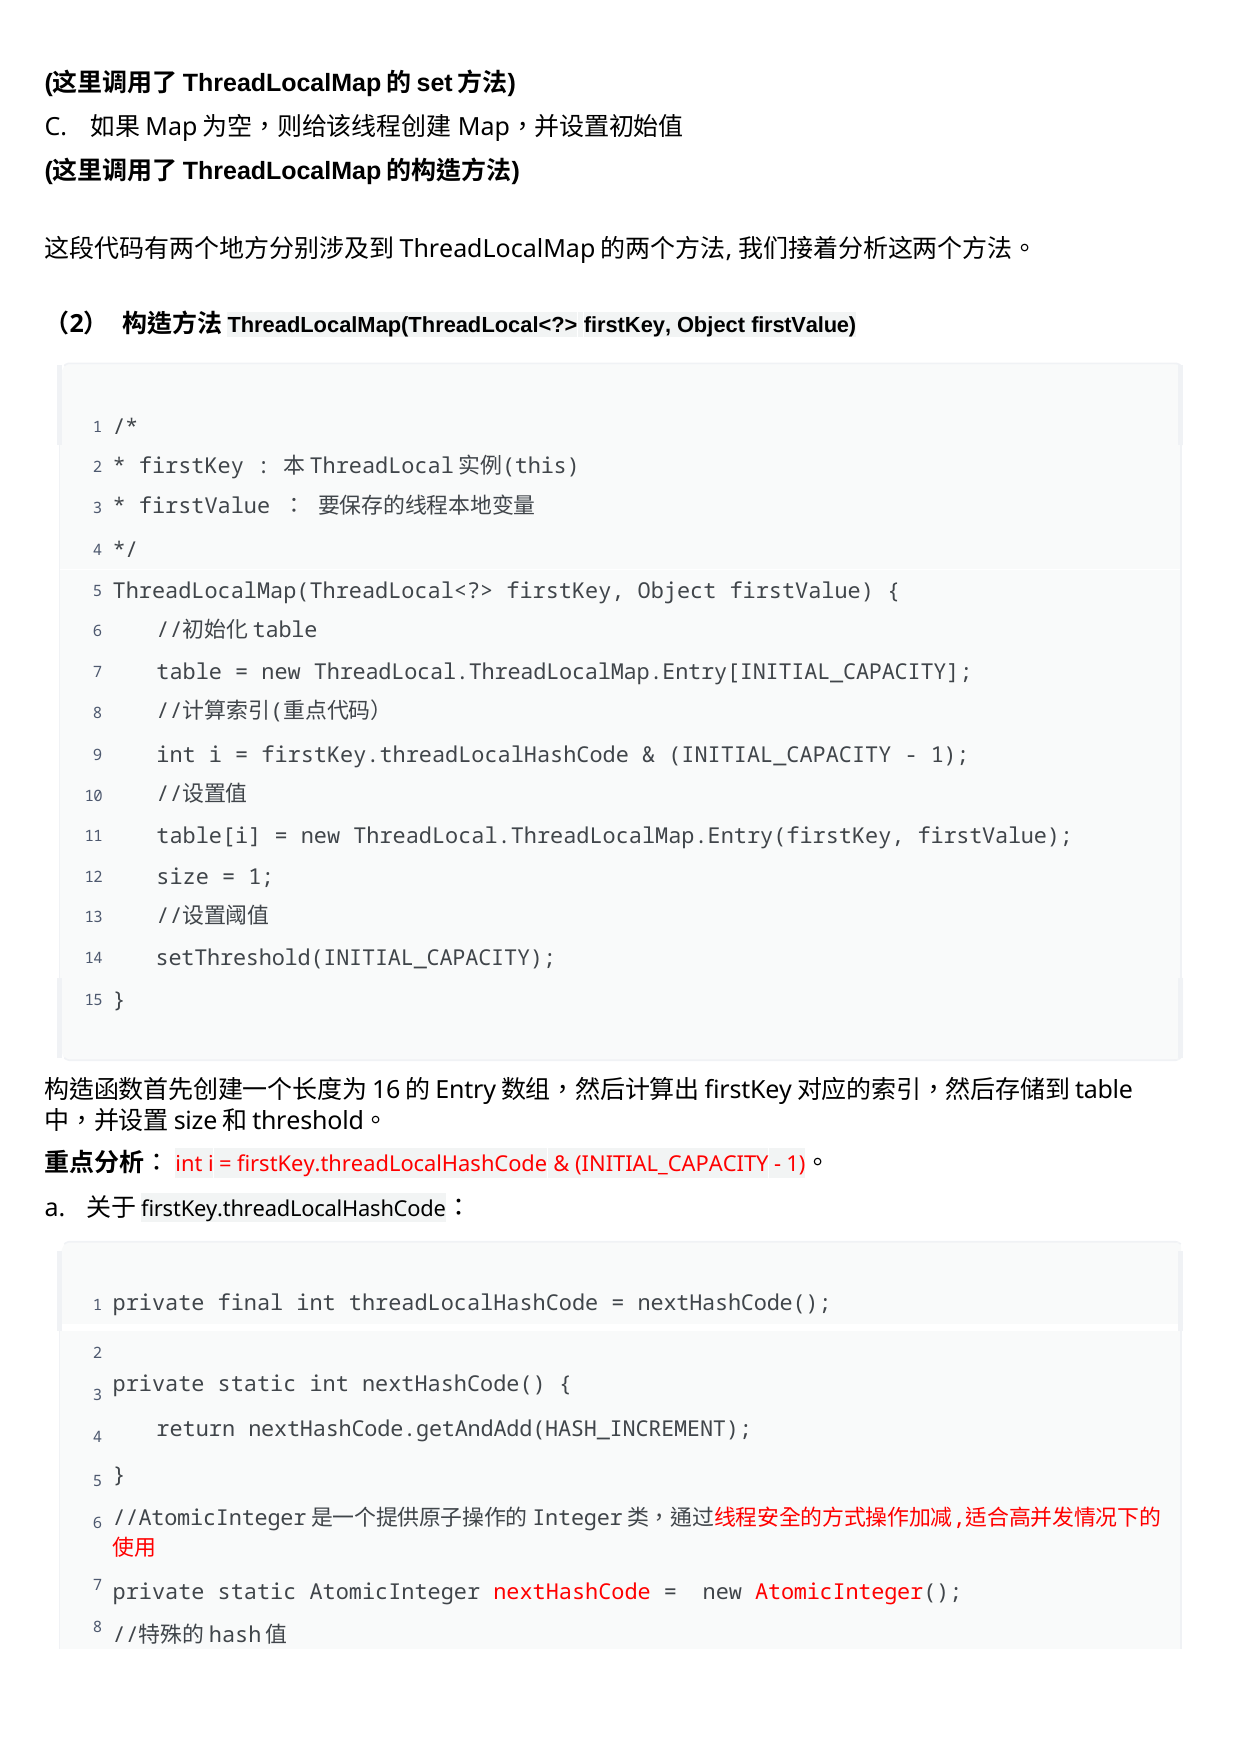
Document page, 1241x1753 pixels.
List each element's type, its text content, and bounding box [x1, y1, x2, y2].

table_cell //初始化table [110, 609, 1180, 651]
list 如果Map为空，则给该线程创建 Map，并设置初始值 [44, 100, 1196, 144]
table_cell //计算索引(重点代码） [110, 690, 1180, 733]
list 构造方法ThreadLocalMap(ThreadLocal<?> firstKey, Object firstValue) [44, 306, 1196, 340]
table_cell 3 [60, 486, 110, 528]
table_cell 6 [60, 609, 110, 651]
table_cell setThreshold(INITIAL_CAPACITY); [110, 937, 1180, 978]
subtitle (这里调用了ThreadLocalMap的set方法) [44, 56, 1196, 100]
table_cell 12 [60, 856, 110, 895]
list 关于firstKey.threadLocalHashCode： [44, 1180, 1196, 1225]
table_cell private static int nextHashCode() { return nextHashCode.getAndAdd(HASH_INCREMENT); } //AtomicInteger是一个提供原子操作的Integer类，通过线程安全的方式操作加减,适合高并发情况下的使用 private static AtomicInteger nextHashCode = new AtomicInteger(); //特殊的hash值 [110, 1331, 1180, 1649]
table_cell 4 [60, 528, 110, 569]
table_cell 2 [60, 445, 110, 486]
table_cell size = 1; [110, 856, 1180, 895]
text 重点分析： int i = firstKey.threadLocalHashCode & (INITIAL_CAPACITY - 1)。 [44, 1137, 1196, 1180]
table_cell 13 [60, 895, 110, 937]
table_header /* [110, 365, 1178, 445]
table_cell ThreadLocalMap(ThreadLocal<?> firstKey, Object firstValue) { [110, 570, 1180, 609]
table_cell 14 [60, 937, 110, 978]
table_cell 8 [60, 690, 110, 733]
table_cell 15 [62, 978, 110, 1058]
table_cell */ [110, 528, 1180, 569]
table_cell 7 [60, 651, 110, 690]
table_cell * firstKey : 本ThreadLocal实例(this) [110, 445, 1180, 486]
subtitle (这里调用了ThreadLocalMap的构造方法) [44, 144, 1196, 189]
table_cell } [110, 978, 1178, 1058]
table_cell 2 3 4 5 6 7 8 [60, 1331, 110, 1649]
table_cell table[i] = new ThreadLocal.ThreadLocalMap.Entry(firstKey, firstValue); [110, 815, 1180, 856]
table_cell //设置值 [110, 773, 1180, 815]
table_cell 5 [60, 570, 110, 609]
table_header 1 [62, 1251, 110, 1331]
table_cell 9 [60, 733, 110, 773]
table_header private final int threadLocalHashCode = nextHashCode(); [110, 1251, 1178, 1331]
table_cell 11 [60, 815, 110, 856]
table_cell * firstValue ： 要保存的线程本地变量 [110, 486, 1180, 528]
text 这段代码有两个地方分别涉及到ThreadLocalMap的两个方法, 我们接着分析这两个方法。 [44, 230, 1196, 264]
table_cell table = new ThreadLocal.ThreadLocalMap.Entry[INITIAL_CAPACITY]; [110, 651, 1180, 690]
table_cell int i = firstKey.threadLocalHashCode & (INITIAL_CAPACITY - 1); [110, 733, 1180, 773]
table_header 1 [62, 365, 110, 445]
table_cell 10 [60, 773, 110, 815]
text 构造函数首先创建一个长度为16的Entry数组，然后计算出firstKey对应的索引，然后存储到table中，并设置size和threshold。 [44, 1072, 1159, 1137]
table_cell //设置阈值 [110, 895, 1180, 937]
